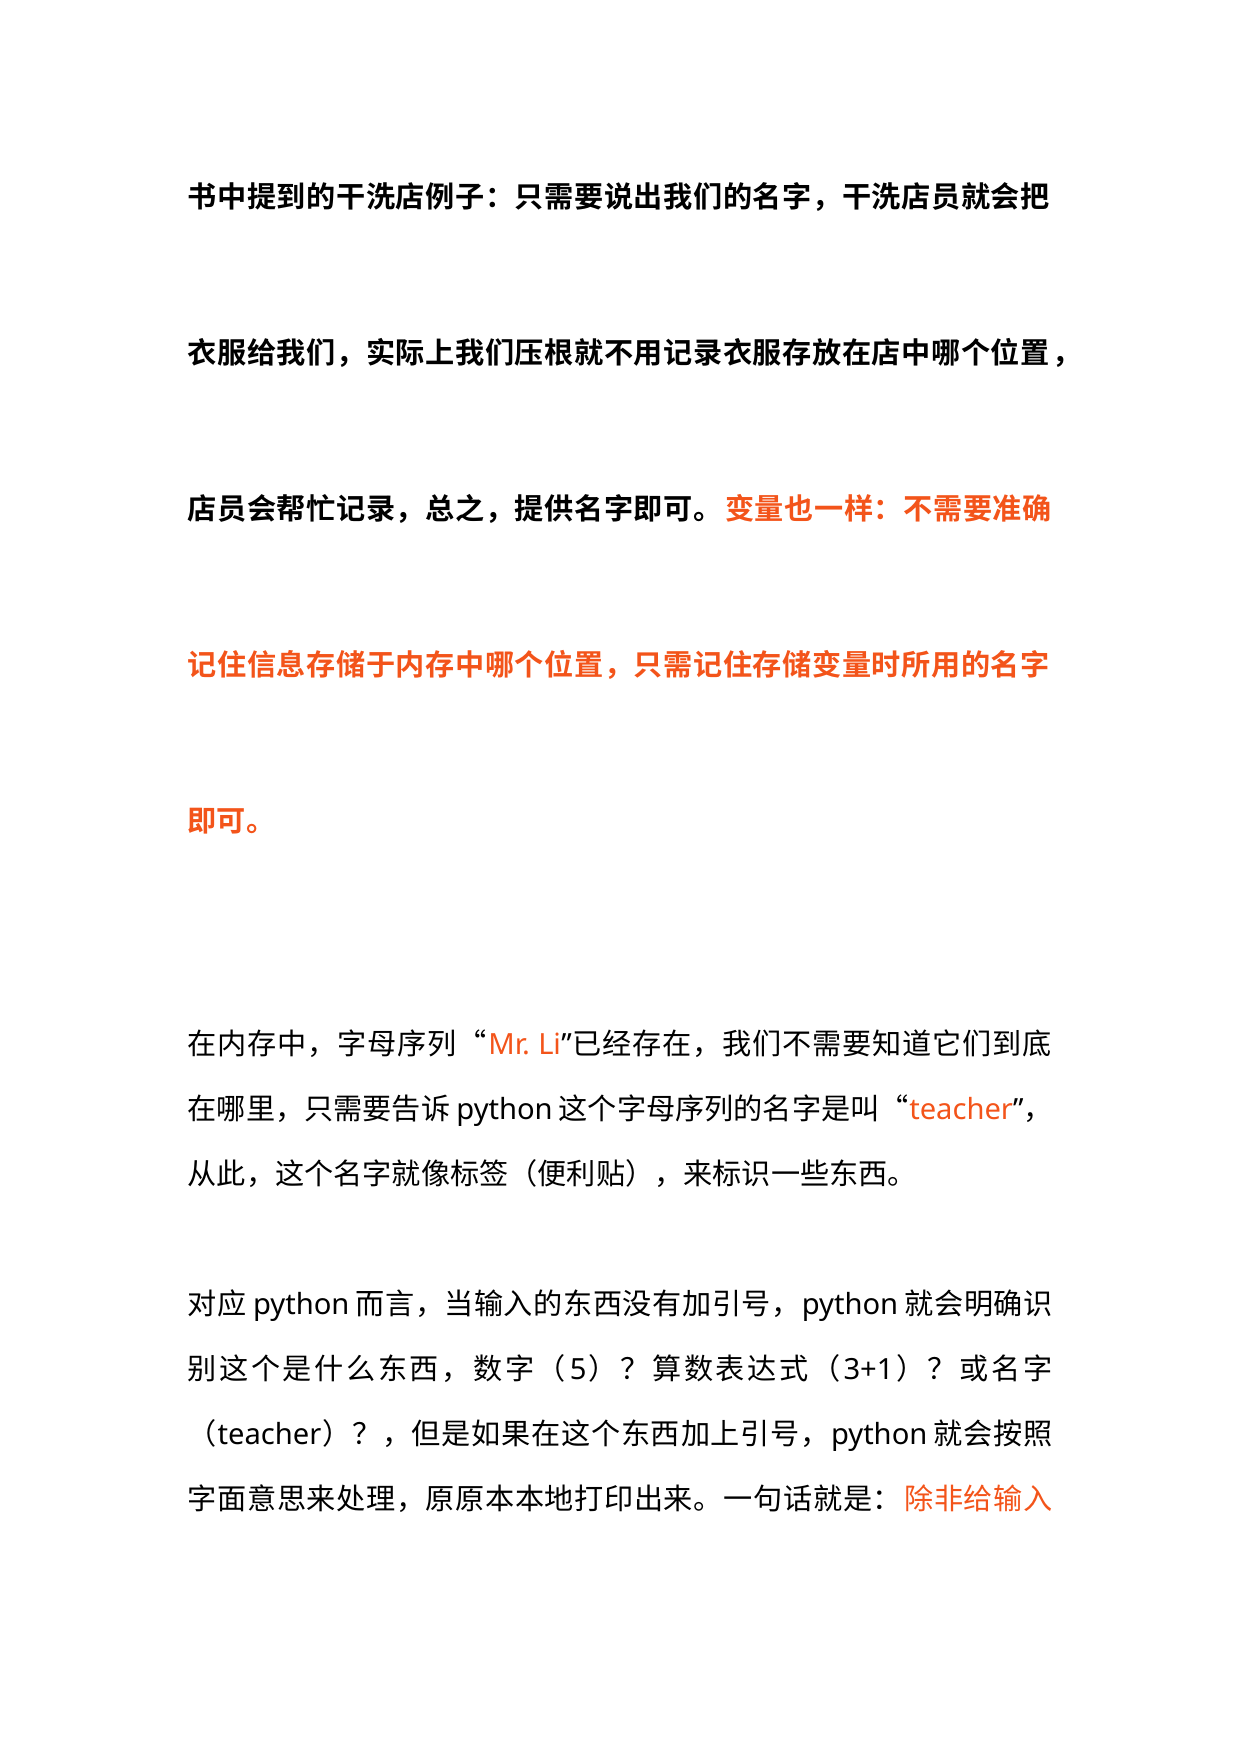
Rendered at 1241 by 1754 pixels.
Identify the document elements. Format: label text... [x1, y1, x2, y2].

subtitle 书中提到的干洗店例子：只需要说出我们的名字，干洗店员就会把衣服给我们，实际上我们压根就不用记录衣服存放在店中哪个位置，店员会帮忙记录，总之，提供名字即可。变量也一样：不需要准确记住信息存储于内存中哪个位置，只需记住存储变量时所用的名字即可。 [187, 162, 1053, 851]
text 在内存中，字母序列“Mr. Li”已经存在，我们不需要知道它们到底在哪里，只需要告诉python这个字母序列的名字是叫“teacher”，从此，这个名字就像标签（便利贴），来标识一些东西。 [187, 1009, 1053, 1204]
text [187, 1269, 1053, 1529]
